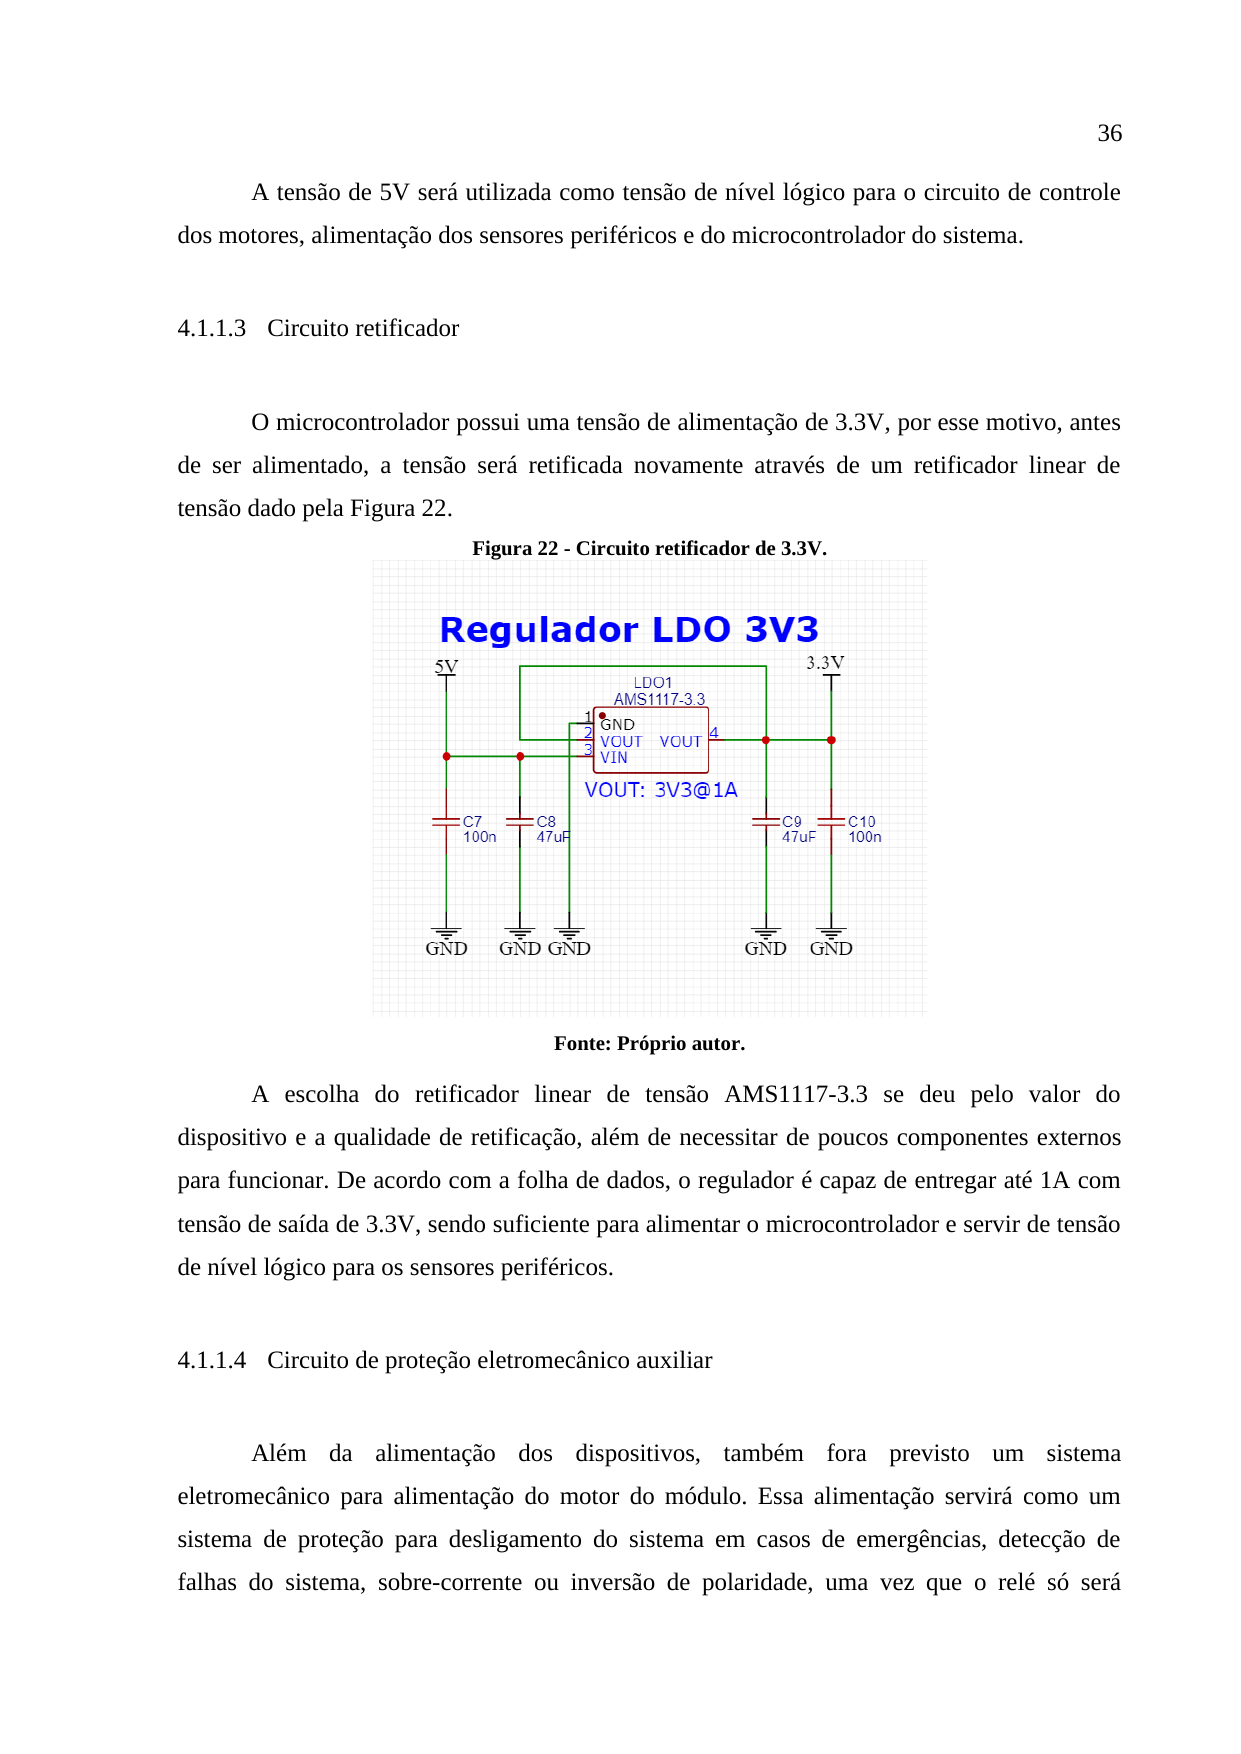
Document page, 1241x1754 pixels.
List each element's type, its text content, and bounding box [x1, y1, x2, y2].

text A escolha do retificador linear de tensão AMS1117-3.3 se deu pelo valor do dispositivo e a qualidade de retificação, além de necessitar de poucos componentes externos para funcionar. De acordo com a folha de dados, o regulador é capaz de entregar até 1A com tensão de saída de 3.3V, sendo suficiente para alimentar o microcontrolador e servir de tensão de nível lógico para os sensores periféricos. [177, 1079, 1122, 1281]
text A tensão de 5V será utilizada como tensão de nível lógico para o circuito de controle dos motores, alimentação dos sensores periféricos e do microcontrolador do sistema. [177, 177, 1122, 249]
subtitle Circuito retificador [177, 313, 1122, 342]
text O microcontrolador possui uma tensão de alimentação de 3.3V, por esse motivo, antes de ser alimentado, a tensão será retificada novamente através de um retificador linear de tensão dado pela Figura 22. [177, 407, 1122, 522]
subtitle Circuito de proteção eletromecânico auxiliar [177, 1345, 1122, 1374]
picture [372, 560, 928, 1017]
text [177, 1438, 1122, 1596]
text Figura 22 - Circuito retificador de 3.3V. [177, 536, 1122, 560]
text Fonte: Próprio autor. [177, 1031, 1122, 1055]
